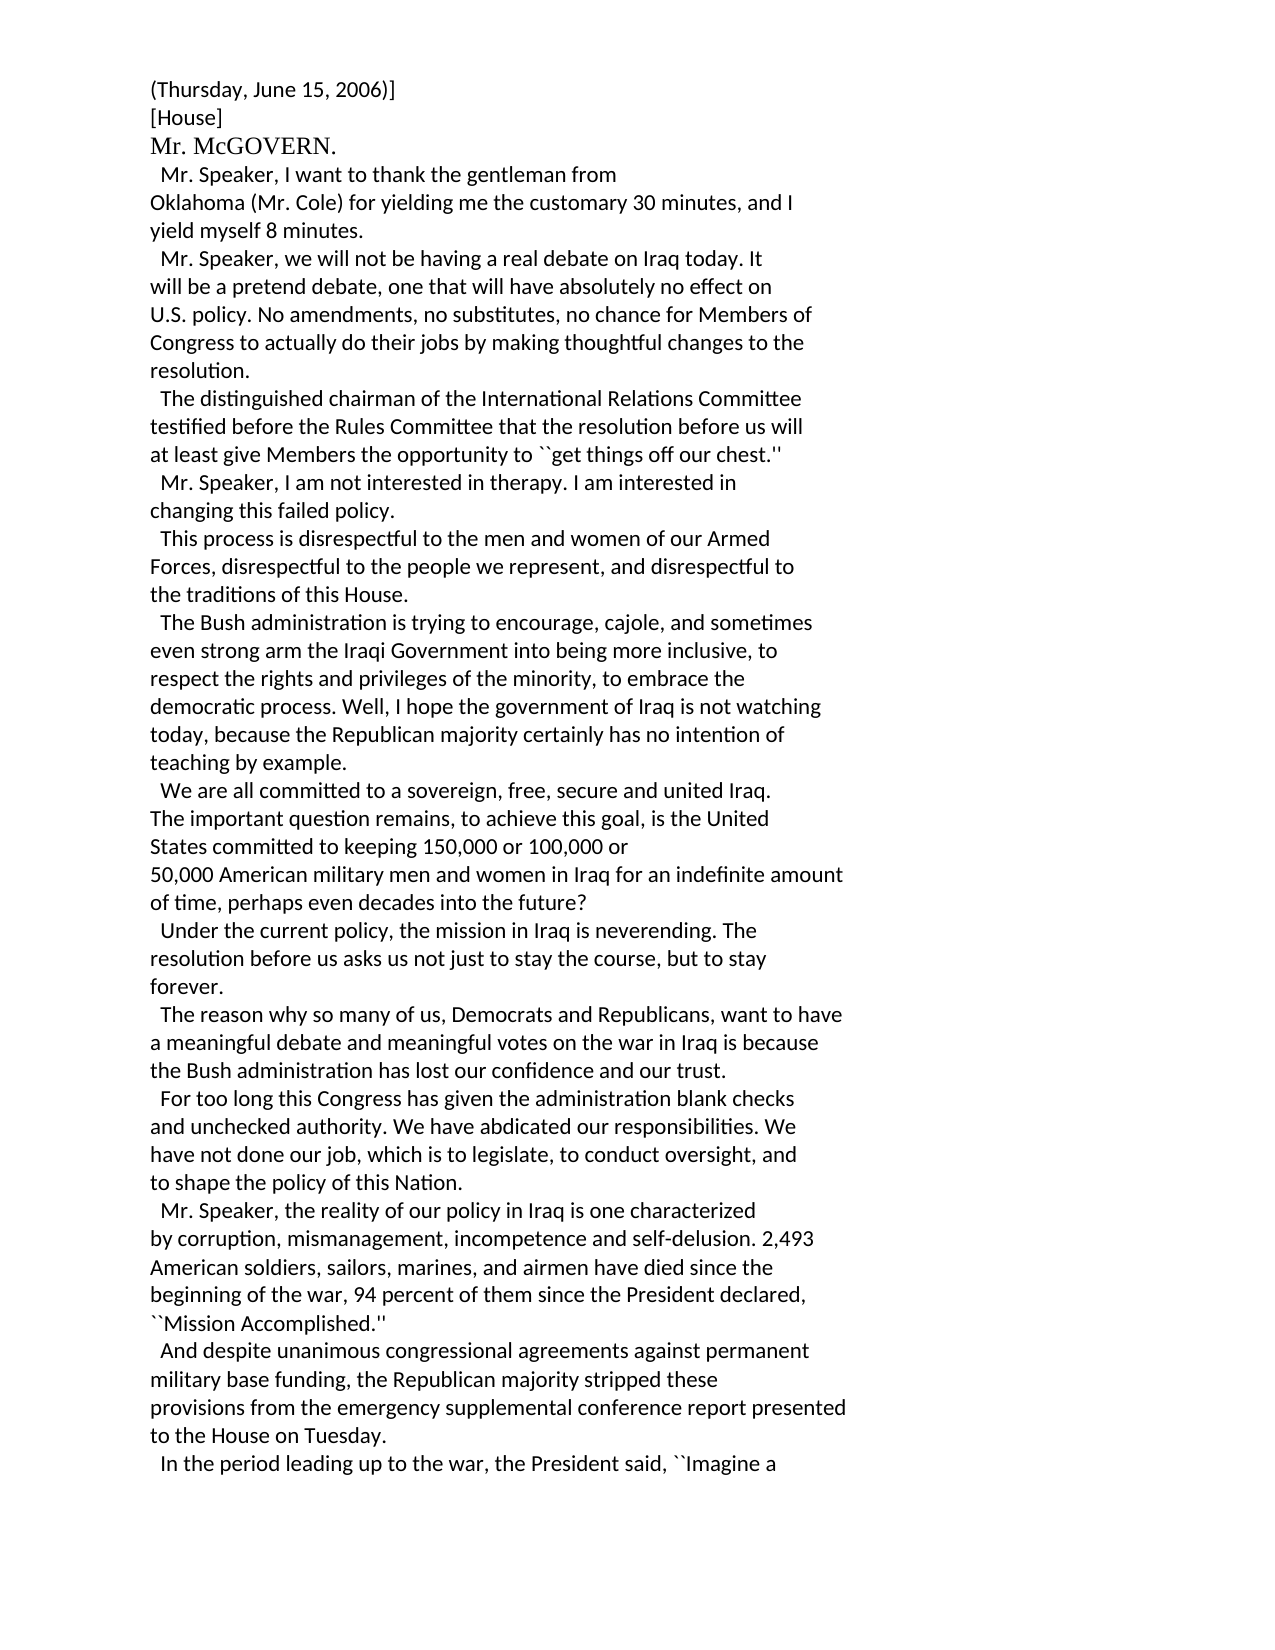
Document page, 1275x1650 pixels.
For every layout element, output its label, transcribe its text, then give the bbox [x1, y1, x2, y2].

text will be a pretend debate, one that will have absolutely no effect on [150, 272, 1125, 300]
text a meaningful debate and meaningful votes on the war in Iraq is because [150, 1028, 1125, 1056]
text States committed to keeping 150,000 or 100,000 or [150, 832, 1125, 860]
text The distinguished chairman of the International Relations Committee [150, 384, 1125, 412]
text Mr. Speaker, I am not interested in therapy. I am interested in [150, 468, 1125, 496]
text resolution before us asks us not just to stay the course, but to stay [150, 944, 1125, 972]
text We are all committed to a sovereign, free, secure and united Iraq. [150, 776, 1125, 804]
text provisions from the emergency supplemental conference report presented [150, 1393, 1125, 1421]
text Under the current policy, the mission in Iraq is neverending. The [150, 916, 1125, 944]
text The Bush administration is trying to encourage, cajole, and sometimes [150, 608, 1125, 636]
text And despite unanimous congressional agreements against permanent [150, 1337, 1125, 1365]
text U.S. policy. No amendments, no substitutes, no chance for Members of [150, 300, 1125, 328]
text forever. [150, 972, 1125, 1000]
text yield myself 8 minutes. [150, 216, 1125, 244]
text Mr. Speaker, I want to thank the gentleman from [150, 160, 1125, 188]
text Oklahoma (Mr. Cole) for yielding me the customary 30 minutes, and I [150, 188, 1125, 216]
text American soldiers, sailors, marines, and airmen have died since the [150, 1253, 1125, 1281]
text today, because the Republican majority certainly has no intention of [150, 720, 1125, 748]
text For too long this Congress has given the administration blank checks [150, 1084, 1125, 1112]
text by corruption, mismanagement, incompetence and self-delusion. 2,493 [150, 1224, 1125, 1253]
text teaching by example. [150, 748, 1125, 776]
text of time, perhaps even decades into the future? [150, 888, 1125, 916]
text respect the rights and privileges of the minority, to embrace the [150, 664, 1125, 692]
text and unchecked authority. We have abdicated our responsibilities. We [150, 1112, 1125, 1141]
text have not done our job, which is to legislate, to conduct oversight, and [150, 1141, 1125, 1168]
text resolution. [150, 356, 1125, 384]
text democratic process. Well, I hope the government of Iraq is not watching [150, 692, 1125, 720]
text the Bush administration has lost our confidence and our trust. [150, 1056, 1125, 1084]
text beginning of the war, 94 percent of them since the President declared, [150, 1281, 1125, 1309]
text Mr. Speaker, we will not be having a real debate on Iraq today. It [150, 244, 1125, 272]
text 50,000 American military men and women in Iraq for an indefinite amount [150, 860, 1125, 888]
text Congress to actually do their jobs by making thoughtful changes to the [150, 328, 1125, 356]
text at least give Members the opportunity to ``get things off our chest.'' [150, 440, 1125, 468]
text even strong arm the Iraqi Government into being more inclusive, to [150, 636, 1125, 664]
text Forces, disrespectful to the people we represent, and disrespectful to [150, 552, 1125, 580]
text In the period leading up to the war, the President said, ``Imagine a [150, 1449, 1125, 1477]
text Mr. Speaker, the reality of our policy in Iraq is one characterized [150, 1197, 1125, 1224]
text The reason why so many of us, Democrats and Republicans, want to have [150, 1000, 1125, 1028]
text ``Mission Accomplished.'' [150, 1309, 1125, 1337]
text to the House on Tuesday. [150, 1421, 1125, 1449]
text military base funding, the Republican majority stripped these [150, 1365, 1125, 1393]
text changing this failed policy. [150, 496, 1125, 524]
text This process is disrespectful to the men and women of our Armed [150, 524, 1125, 552]
text the traditions of this House. [150, 580, 1125, 608]
text to shape the policy of this Nation. [150, 1168, 1125, 1197]
text testified before the Rules Committee that the resolution before us will [150, 412, 1125, 440]
text The important question remains, to achieve this goal, is the United [150, 804, 1125, 832]
